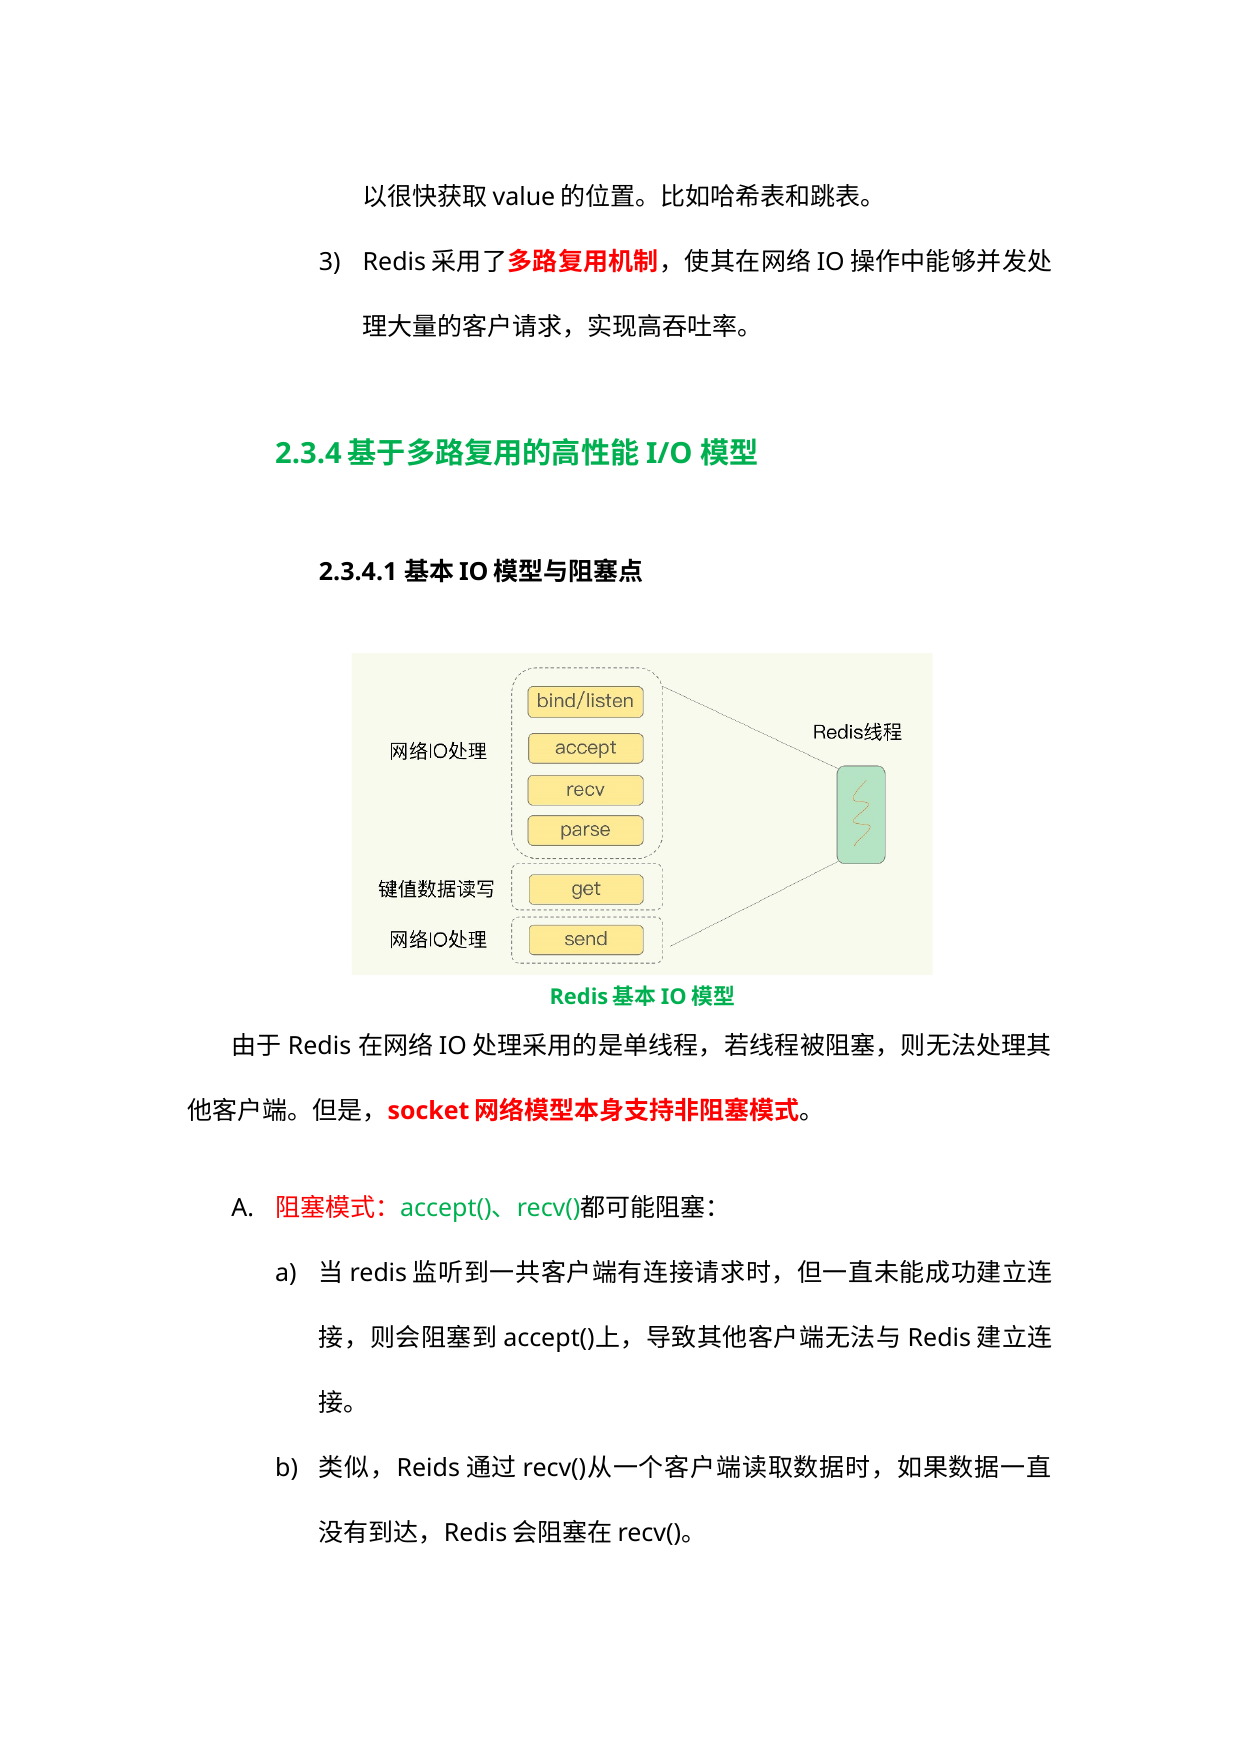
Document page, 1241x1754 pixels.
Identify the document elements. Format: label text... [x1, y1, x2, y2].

list Redis的高效数据结构，Redis采用全局哈希表，通过key值可以很快获取value的位置。比如哈希表和跳表。 [319, 162, 1053, 227]
picture [351, 653, 933, 975]
list Redis采用了多路复用机制，使其在网络IO操作中能够并发处理大量的客户请求，实现高吞吐率。 [319, 227, 1053, 357]
text Redis基本IO模型 [187, 978, 1053, 1011]
list 阻塞模式：accept()、recv()都可能阻塞： [231, 1173, 1053, 1238]
text 由于 Redis 在网络IO处理采用的是单线程，若线程被阻塞，则无法处理其他客户端。但是，socket网络模型本身支持非阻塞模式。 [187, 1011, 1053, 1141]
subtitle 2.3.4.1 基本IO模型与阻塞点 [275, 537, 1053, 602]
list 当redis监听到一共客户端有连接请求时，但一直未能成功建立连接，则会阻塞到accept()上，导致其他客户端无法与Redis建立连接。 [275, 1238, 1053, 1433]
subtitle 2.3.4基于多路复用的高性能 I/O 模型 [231, 419, 1053, 484]
list 类似，Reids通过recv()从一个客户端读取数据时，如果数据一直没有到达，Redis会阻塞在recv()。 [275, 1433, 1053, 1563]
